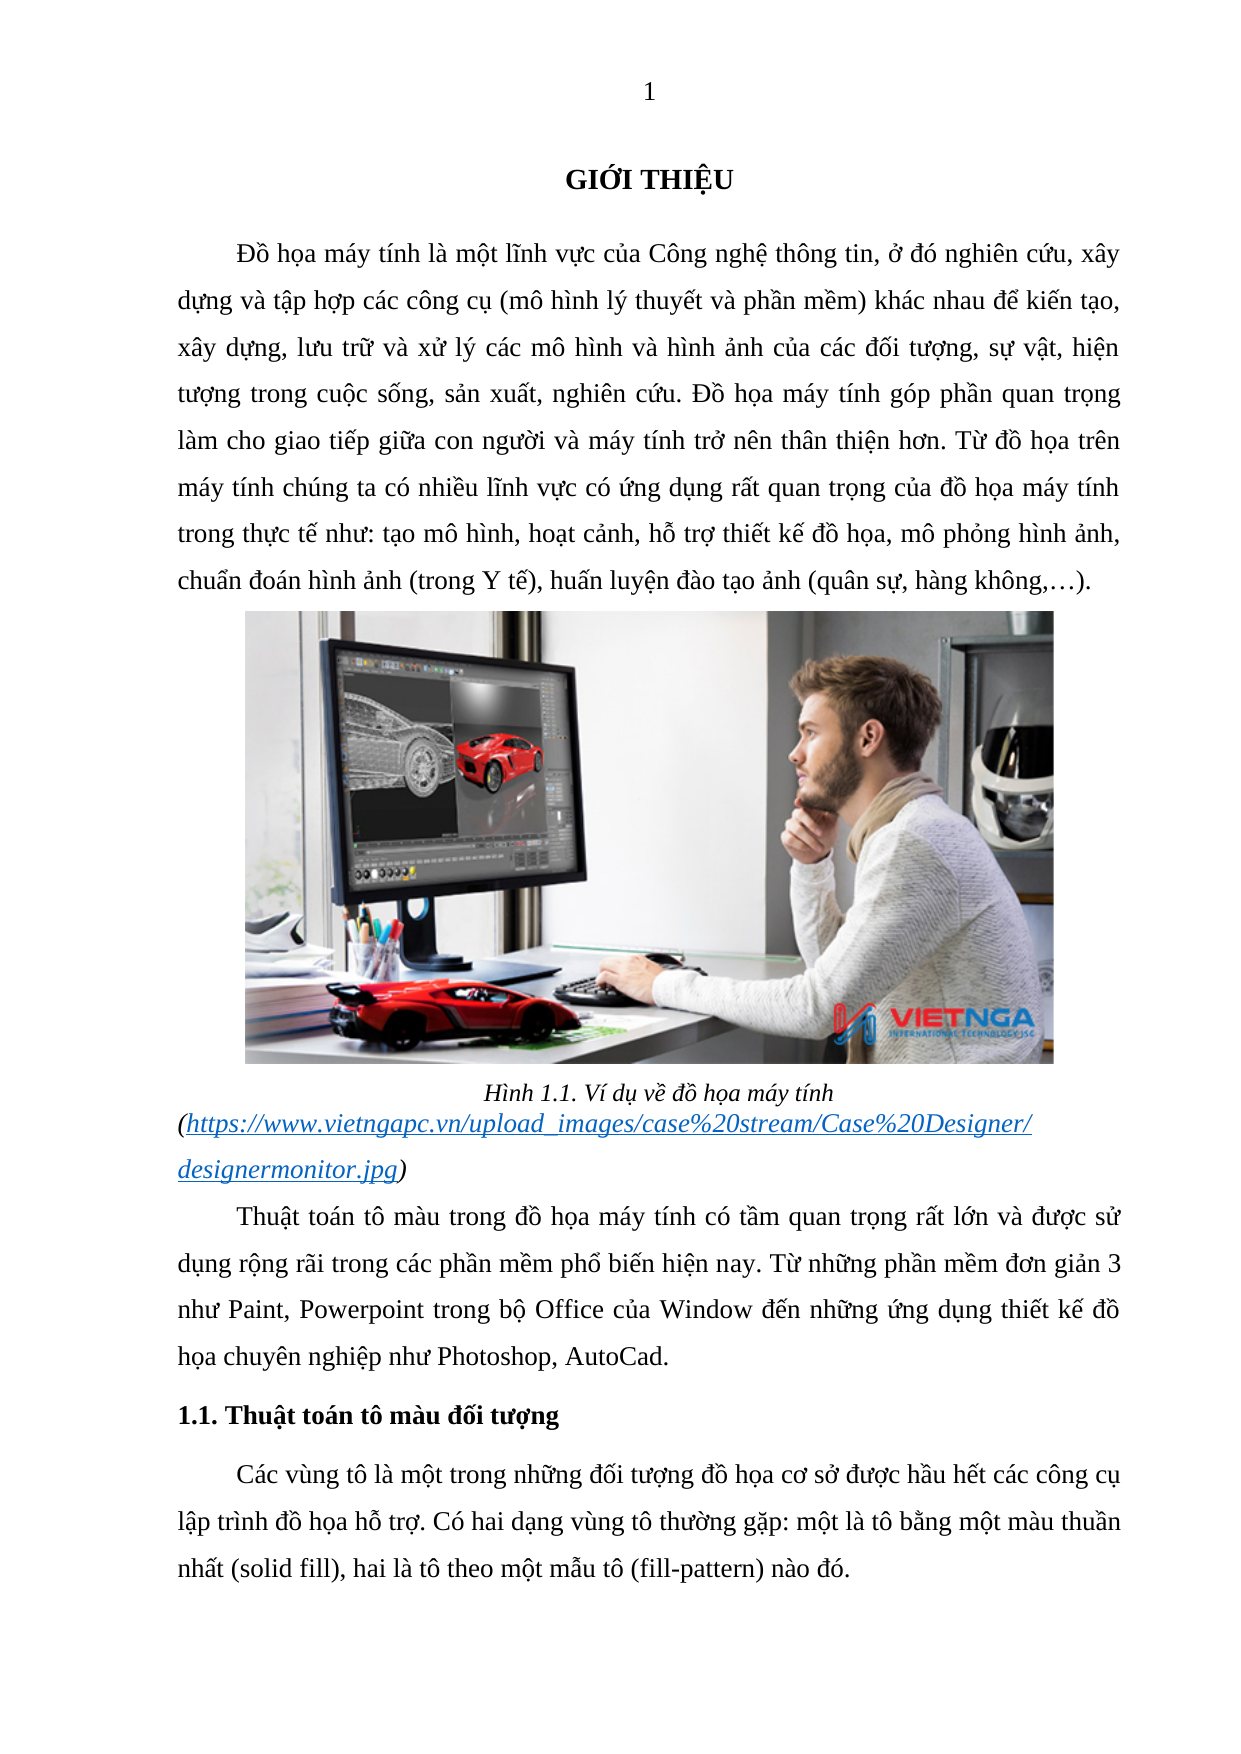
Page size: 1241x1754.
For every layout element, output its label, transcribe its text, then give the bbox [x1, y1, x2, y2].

text Thuật toán tô màu trong đồ họa máy tính có tầm quan trọng rất lớn và được sử dụng rộng rãi trong các phần mềm phổ biến hiện nay. Từ những phần mềm đơn giản 3 như Paint, Powerpoint trong bộ Office của Window đến những ứng dụng thiết kế đồ họa chuyên nghiệp như Photoshop, AutoCad. [177, 1200, 1122, 1371]
subtitle GIỚI THIỆU [177, 162, 1122, 196]
subtitle 1.1. Thuật toán tô màu đối tượng [177, 1399, 1122, 1430]
text (https://www.vietngapc.vn/upload_images/case%20stream/Case%20Designer/designermonitor.jpg) [177, 1107, 1122, 1184]
picture [245, 611, 1054, 1064]
text Các vùng tô là một trong những đối tượng đồ họa cơ sở được hầu hết các công cụ lập trình đồ họa hỗ trợ. Có hai dạng vùng tô thường gặp: một là tô bằng một màu thuần nhất (solid fill), hai là tô theo một mẫu tô (fill-pattern) nào đó. [177, 1458, 1122, 1583]
text Hình 1.1. Ví dụ về đồ họa máy tính [198, 1078, 1122, 1107]
text Đồ họa máy tính là một lĩnh vực của Công nghệ thông tin, ở đó nghiên cứu, xây dựng và tập hợp các công cụ (mô hình lý thuyết và phần mềm) khác nhau để kiến tạo, xây dựng, lưu trữ và xử lý các mô hình và hình ảnh của các đối tượng, sự vật, hiện tượng trong cuộc sống, sản xuất, nghiên cứu. Đồ họa máy tính góp phần quan trọng làm cho giao tiếp giữa con người và máy tính trở nên thân thiện hơn. Từ đồ họa trên máy tính chúng ta có nhiều lĩnh vực có ứng dụng rất quan trọng của đồ họa máy tính trong thực tế như: tạo mô hình, hoạt cảnh, hỗ trợ thiết kế đồ họa, mô phỏng hình ảnh, chuẩn đoán hình ảnh (trong Y tế), huấn luyện đào tạo ảnh (quân sự, hàng không,…). [177, 238, 1122, 595]
